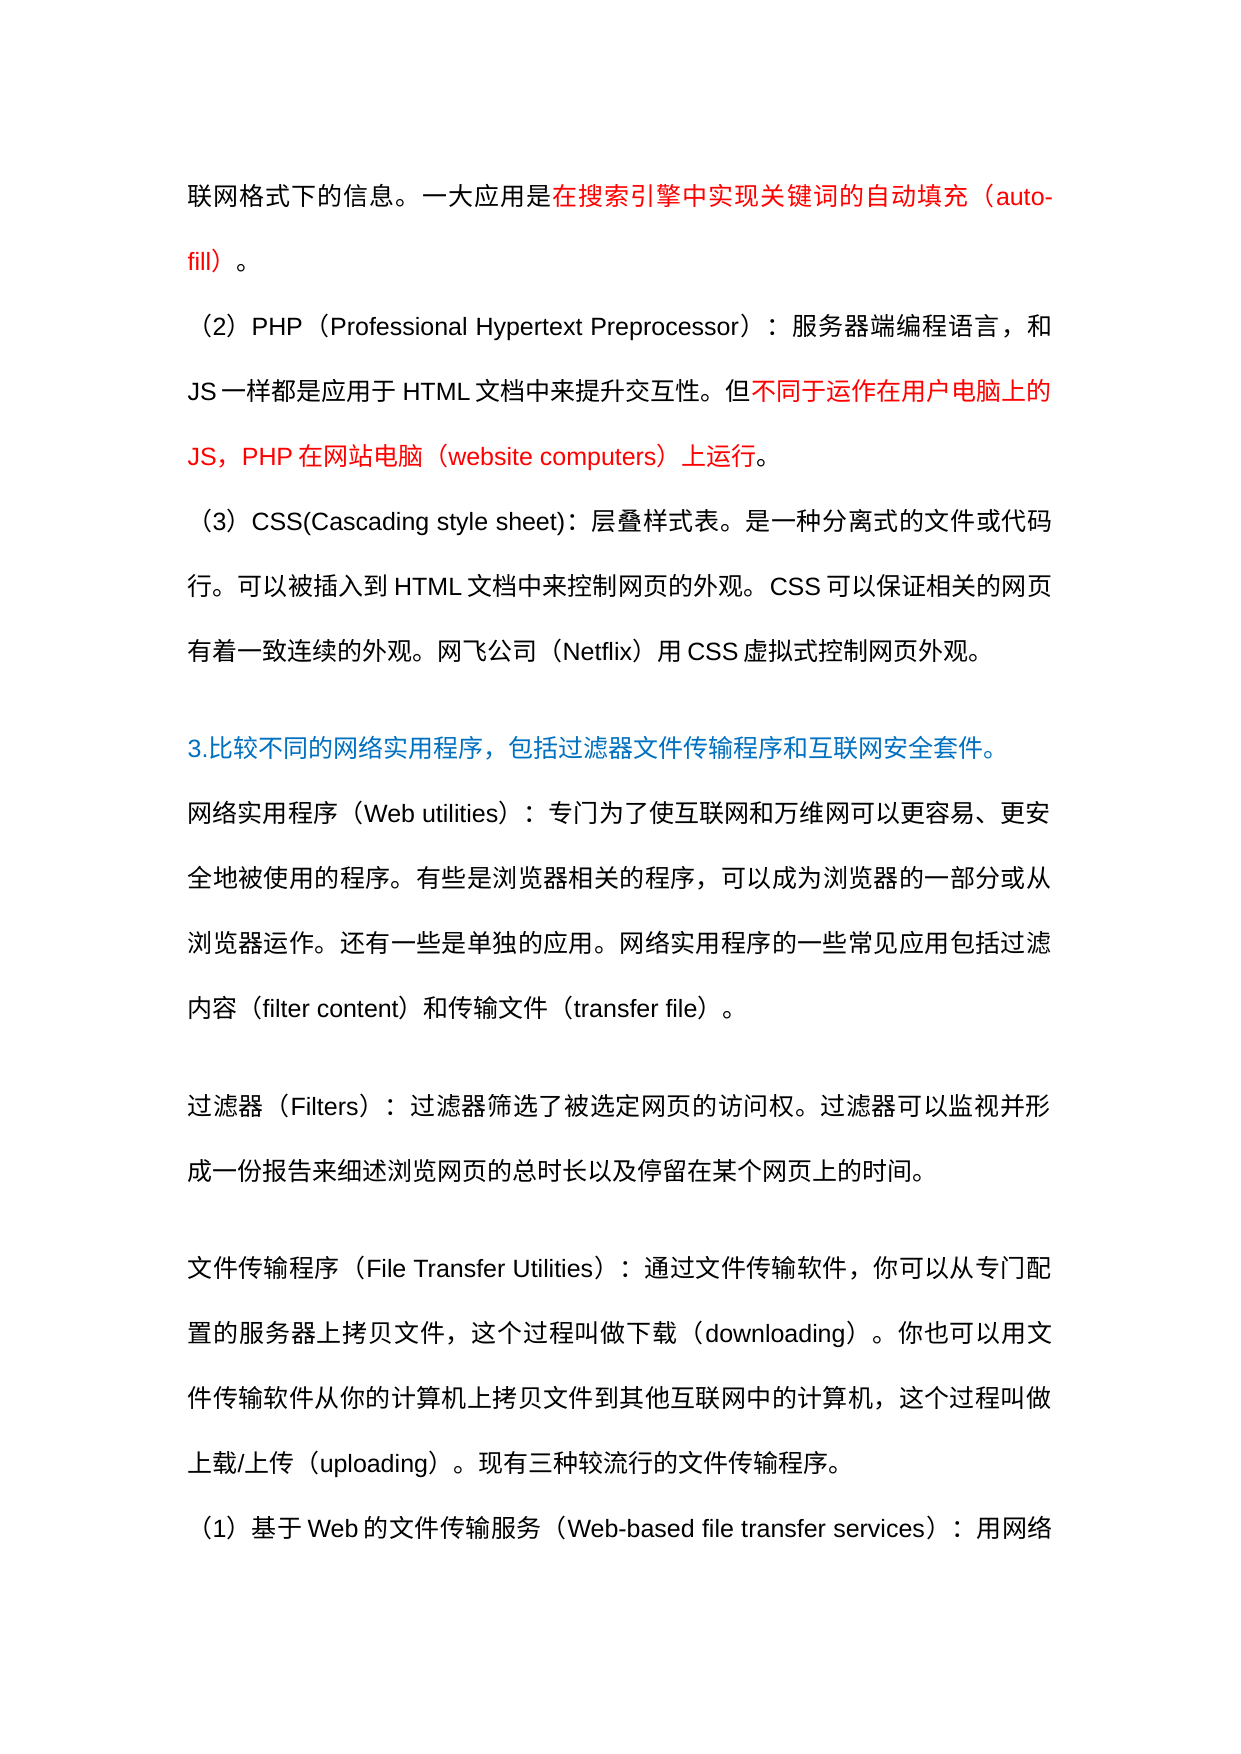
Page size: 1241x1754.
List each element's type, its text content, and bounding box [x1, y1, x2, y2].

list 3.比较不同的网络实用程序，包括过滤器文件传输程序和互联网安全套件。 [187, 714, 1053, 779]
list 过滤器（Filters）：过滤器筛选了被选定网页的访问权。过滤器可以监视并形成一份报告来细述浏览网页的总时长以及停留在某个网页上的时间。 [187, 1072, 1053, 1202]
list PHP（Professional Hypertext Preprocessor）：服务器端编程语言，和JS一样都是应用于HTML文档中来提升交互性。但不同于运作在用户电脑上的JS，PHP在网站电脑（website computers）上运行。 [187, 292, 1053, 487]
list 网络实用程序（Web utilities）：专门为了使互联网和万维网可以更容易、更安全地被使用的程序。有些是浏览器相关的程序，可以成为浏览器的一部分或从浏览器运作。还有一些是单独的应用。网络实用程序的一些常见应用包括过滤内容（filter content）和传输文件（transfer file）。 [187, 779, 1053, 1039]
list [187, 162, 1053, 292]
list 文件传输程序（File Transfer Utilities）：通过文件传输软件，你可以从专门配置的服务器上拷贝文件，这个过程叫做下载（downloading）。你也可以用文件传输软件从你的计算机上拷贝文件到其他互联网中的计算机，这个过程叫做上载/上传（uploading）。现有三种较流行的文件传输程序。 [187, 1234, 1053, 1494]
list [187, 1494, 1053, 1559]
list CSS(Cascading style sheet)：层叠样式表。是一种分离式的文件或代码行。可以被插入到HTML文档中来控制网页的外观。CSS可以保证相关的网页有着一致连续的外观。网飞公司（Netflix）用CSS虚拟式控制网页外观。 [187, 487, 1053, 714]
